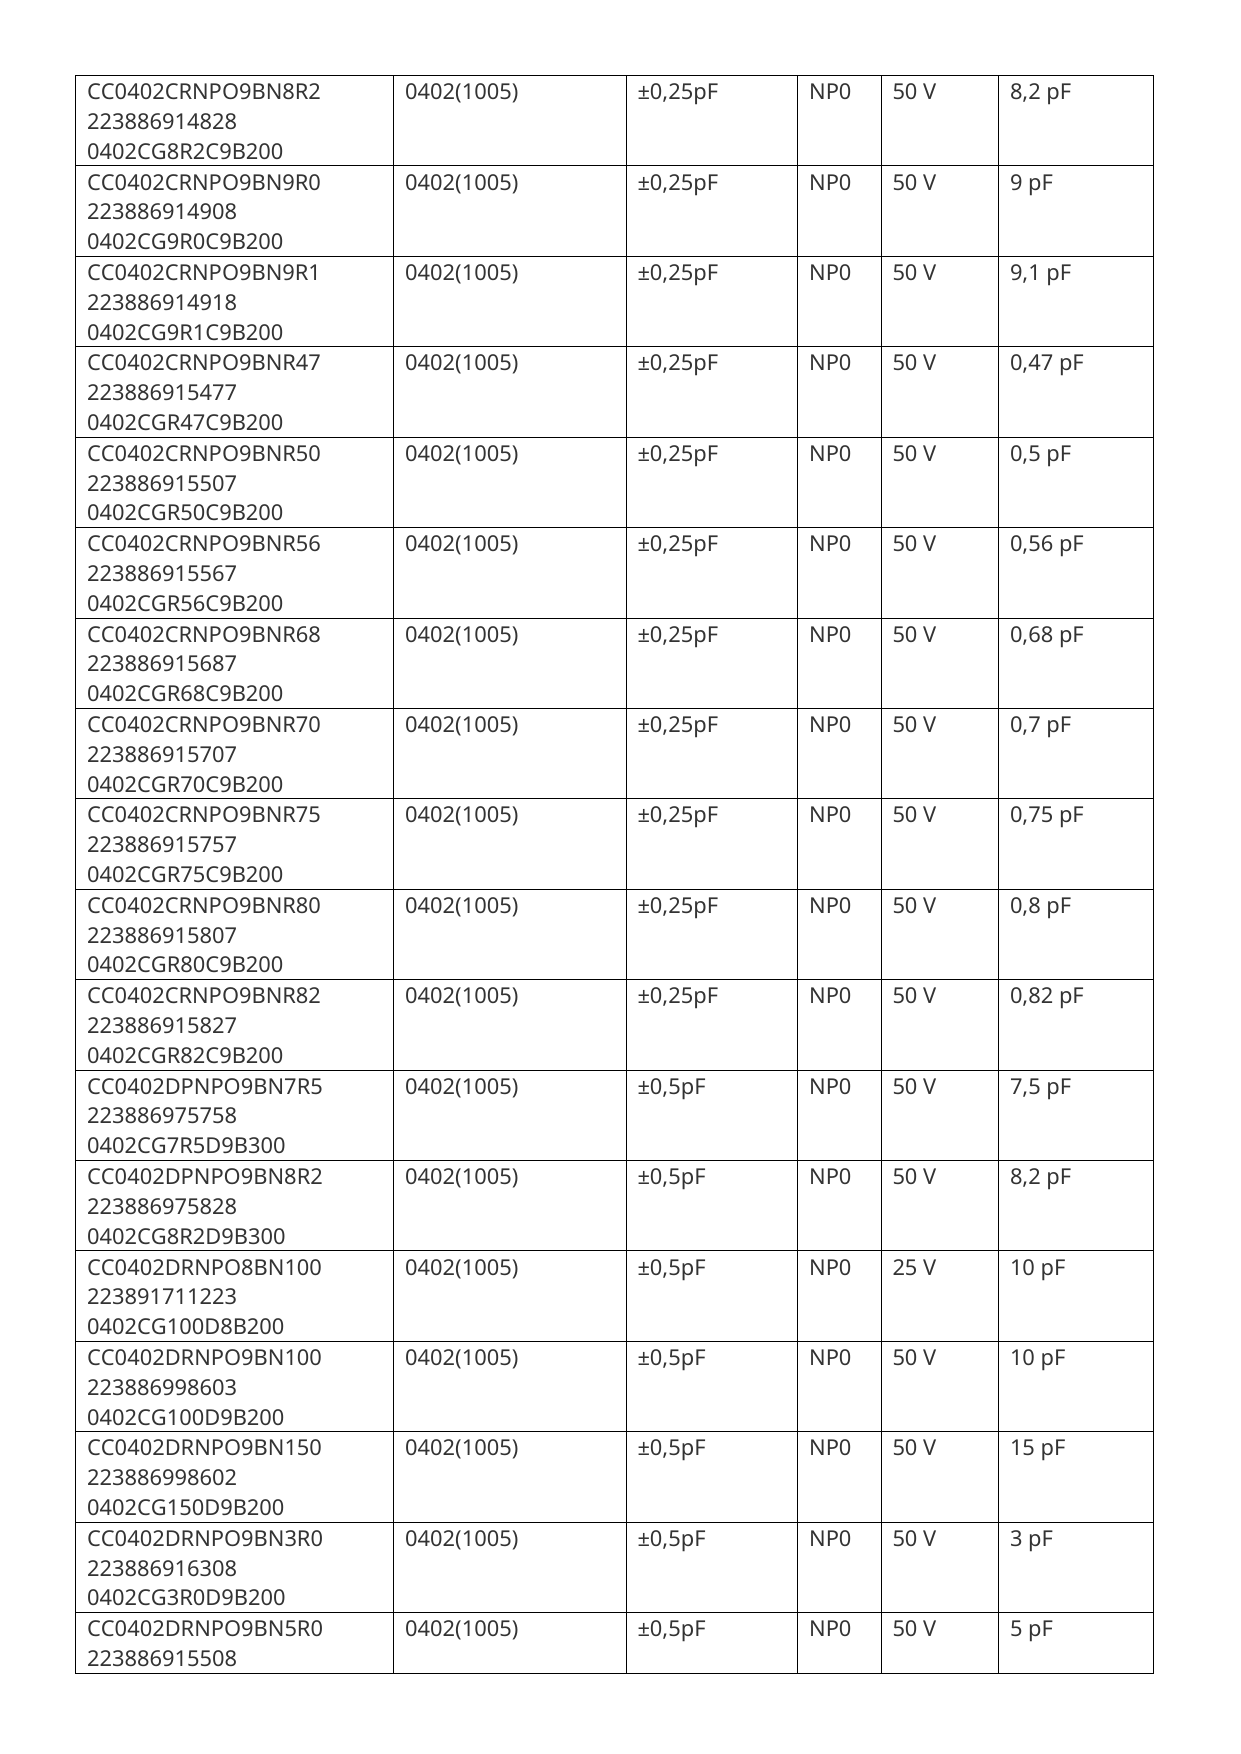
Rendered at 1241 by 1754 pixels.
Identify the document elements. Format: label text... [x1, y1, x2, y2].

table_cell 0402(1005) [394, 799, 626, 889]
table_cell 0,47 pF [999, 347, 1153, 437]
table_cell CC0402CRNPO9BNR50 223886915507 0402CGR50C9B200 [76, 438, 393, 527]
table_cell CC0402CRNPO9BN9R1 223886914918 0402CG9R1C9B200 [76, 257, 393, 346]
table_cell 50 V [882, 1161, 998, 1250]
table_cell 50 V [882, 166, 998, 256]
table_cell 0402(1005) [394, 528, 626, 617]
table_cell NP0 [798, 1071, 881, 1160]
table_cell 50 V [882, 709, 998, 798]
table_cell 50 V [882, 1071, 998, 1160]
table_cell CC0402CRNPO9BNR47 223886915477 0402CGR47C9B200 [76, 347, 393, 437]
table_cell CC0402DRNPO9BN100 223886998603 0402CG100D9B200 [76, 1342, 393, 1431]
table_cell 50 V [882, 257, 998, 346]
table_cell CC0402DRNPO9BN3R0 223886916308 0402CG3R0D9B200 [76, 1523, 393, 1612]
table_cell 50 V [882, 890, 998, 979]
table_cell ±0,25pF [627, 76, 797, 165]
table_cell 50 V [882, 438, 998, 527]
table_cell 0402(1005) [394, 1523, 626, 1612]
table_cell ±0,25pF [627, 980, 797, 1069]
table_cell NP0 [798, 166, 881, 256]
table_cell 50 V [882, 980, 998, 1069]
table_cell 0402(1005) [394, 619, 626, 708]
table_cell 50 V [882, 1613, 998, 1673]
table_cell 7,5 pF [999, 1071, 1153, 1160]
table_cell 8,2 pF [999, 76, 1153, 165]
table_cell 0402(1005) [394, 1071, 626, 1160]
table_cell ±0,5pF [627, 1342, 797, 1431]
table_cell ±0,5pF [627, 1613, 797, 1673]
table_cell CC0402CRNPO9BNR75 223886915757 0402CGR75C9B200 [76, 799, 393, 889]
table_cell 0402(1005) [394, 1432, 626, 1522]
table_cell 0,68 pF [999, 619, 1153, 708]
table_cell 0,7 pF [999, 709, 1153, 798]
table_cell 9 pF [999, 166, 1153, 256]
table_cell ±0,25pF [627, 709, 797, 798]
table_cell CC0402DRNPO8BN100 223891711223 0402CG100D8B200 [76, 1251, 393, 1341]
table_cell CC0402DPNPO9BN8R2 223886975828 0402CG8R2D9B300 [76, 1161, 393, 1250]
table_cell 0402(1005) [394, 1161, 626, 1250]
table_cell ±0,25pF [627, 528, 797, 617]
table_cell CC0402DRNPO9BN150 223886998602 0402CG150D9B200 [76, 1432, 393, 1522]
table_cell NP0 [798, 438, 881, 527]
table_cell NP0 [798, 1251, 881, 1341]
table_cell NP0 [798, 1342, 881, 1431]
table_cell 0402(1005) [394, 980, 626, 1069]
table_cell 3 pF [999, 1523, 1153, 1612]
table_cell 25 V [882, 1251, 998, 1341]
table_cell ±0,25pF [627, 619, 797, 708]
table_cell ±0,25pF [627, 438, 797, 527]
table_cell 5 pF [999, 1613, 1153, 1673]
table_cell 10 pF [999, 1342, 1153, 1431]
table_cell NP0 [798, 980, 881, 1069]
table_cell 0402(1005) [394, 438, 626, 527]
table_cell ±0,5pF [627, 1523, 797, 1612]
table_cell CC0402CRNPO9BNR56 223886915567 0402CGR56C9B200 [76, 528, 393, 617]
table_cell 0402(1005) [394, 890, 626, 979]
table_cell 50 V [882, 1432, 998, 1522]
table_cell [76, 1613, 393, 1673]
table_cell CC0402CRNPO9BNR70 223886915707 0402CGR70C9B200 [76, 709, 393, 798]
table_cell 50 V [882, 76, 998, 165]
table_cell ±0,5pF [627, 1251, 797, 1341]
table_cell 8,2 pF [999, 1161, 1153, 1250]
table_cell 0,5 pF [999, 438, 1153, 527]
table_cell ±0,5pF [627, 1071, 797, 1160]
table_cell NP0 [798, 799, 881, 889]
table_cell ±0,25pF [627, 890, 797, 979]
table_cell 0,56 pF [999, 528, 1153, 617]
table_cell NP0 [798, 619, 881, 708]
table_cell 0402(1005) [394, 166, 626, 256]
table_cell NP0 [798, 347, 881, 437]
table_cell ±0,25pF [627, 257, 797, 346]
table_cell 50 V [882, 1342, 998, 1431]
table_cell NP0 [798, 76, 881, 165]
table_cell CC0402CRNPO9BN8R2 223886914828 0402CG8R2C9B200 [76, 76, 393, 165]
table_cell 10 pF [999, 1251, 1153, 1341]
table_cell 50 V [882, 1523, 998, 1612]
table_cell NP0 [798, 1432, 881, 1522]
table_cell ±0,25pF [627, 166, 797, 256]
table_cell NP0 [798, 890, 881, 979]
table_cell NP0 [798, 528, 881, 617]
table_cell ±0,5pF [627, 1432, 797, 1522]
table_cell 0,75 pF [999, 799, 1153, 889]
table_cell 50 V [882, 528, 998, 617]
table_cell CC0402CRNPO9BNR68 223886915687 0402CGR68C9B200 [76, 619, 393, 708]
table_cell 0402(1005) [394, 1342, 626, 1431]
table_cell 50 V [882, 799, 998, 889]
table_cell 0402(1005) [394, 1613, 626, 1673]
table_cell 0,8 pF [999, 890, 1153, 979]
table_cell 15 pF [999, 1432, 1153, 1522]
table_cell NP0 [798, 1161, 881, 1250]
table_cell 0402(1005) [394, 709, 626, 798]
table_cell 0402(1005) [394, 257, 626, 346]
table_cell 0402(1005) [394, 347, 626, 437]
table_cell 0402(1005) [394, 1251, 626, 1341]
table_cell NP0 [798, 1523, 881, 1612]
table_cell CC0402DPNPO9BN7R5 223886975758 0402CG7R5D9B300 [76, 1071, 393, 1160]
table_cell CC0402CRNPO9BNR80 223886915807 0402CGR80C9B200 [76, 890, 393, 979]
table_cell 50 V [882, 619, 998, 708]
table_cell CC0402CRNPO9BN9R0 223886914908 0402CG9R0C9B200 [76, 166, 393, 256]
table_cell ±0,25pF [627, 347, 797, 437]
table_cell 50 V [882, 347, 998, 437]
table_cell ±0,25pF [627, 799, 797, 889]
table_cell 0402(1005) [394, 76, 626, 165]
table_cell NP0 [798, 257, 881, 346]
table_cell 9,1 pF [999, 257, 1153, 346]
table_cell ±0,5pF [627, 1161, 797, 1250]
table_cell 0,82 pF [999, 980, 1153, 1069]
table_cell CC0402CRNPO9BNR82 223886915827 0402CGR82C9B200 [76, 980, 393, 1069]
table_cell NP0 [798, 1613, 881, 1673]
table_cell NP0 [798, 709, 881, 798]
